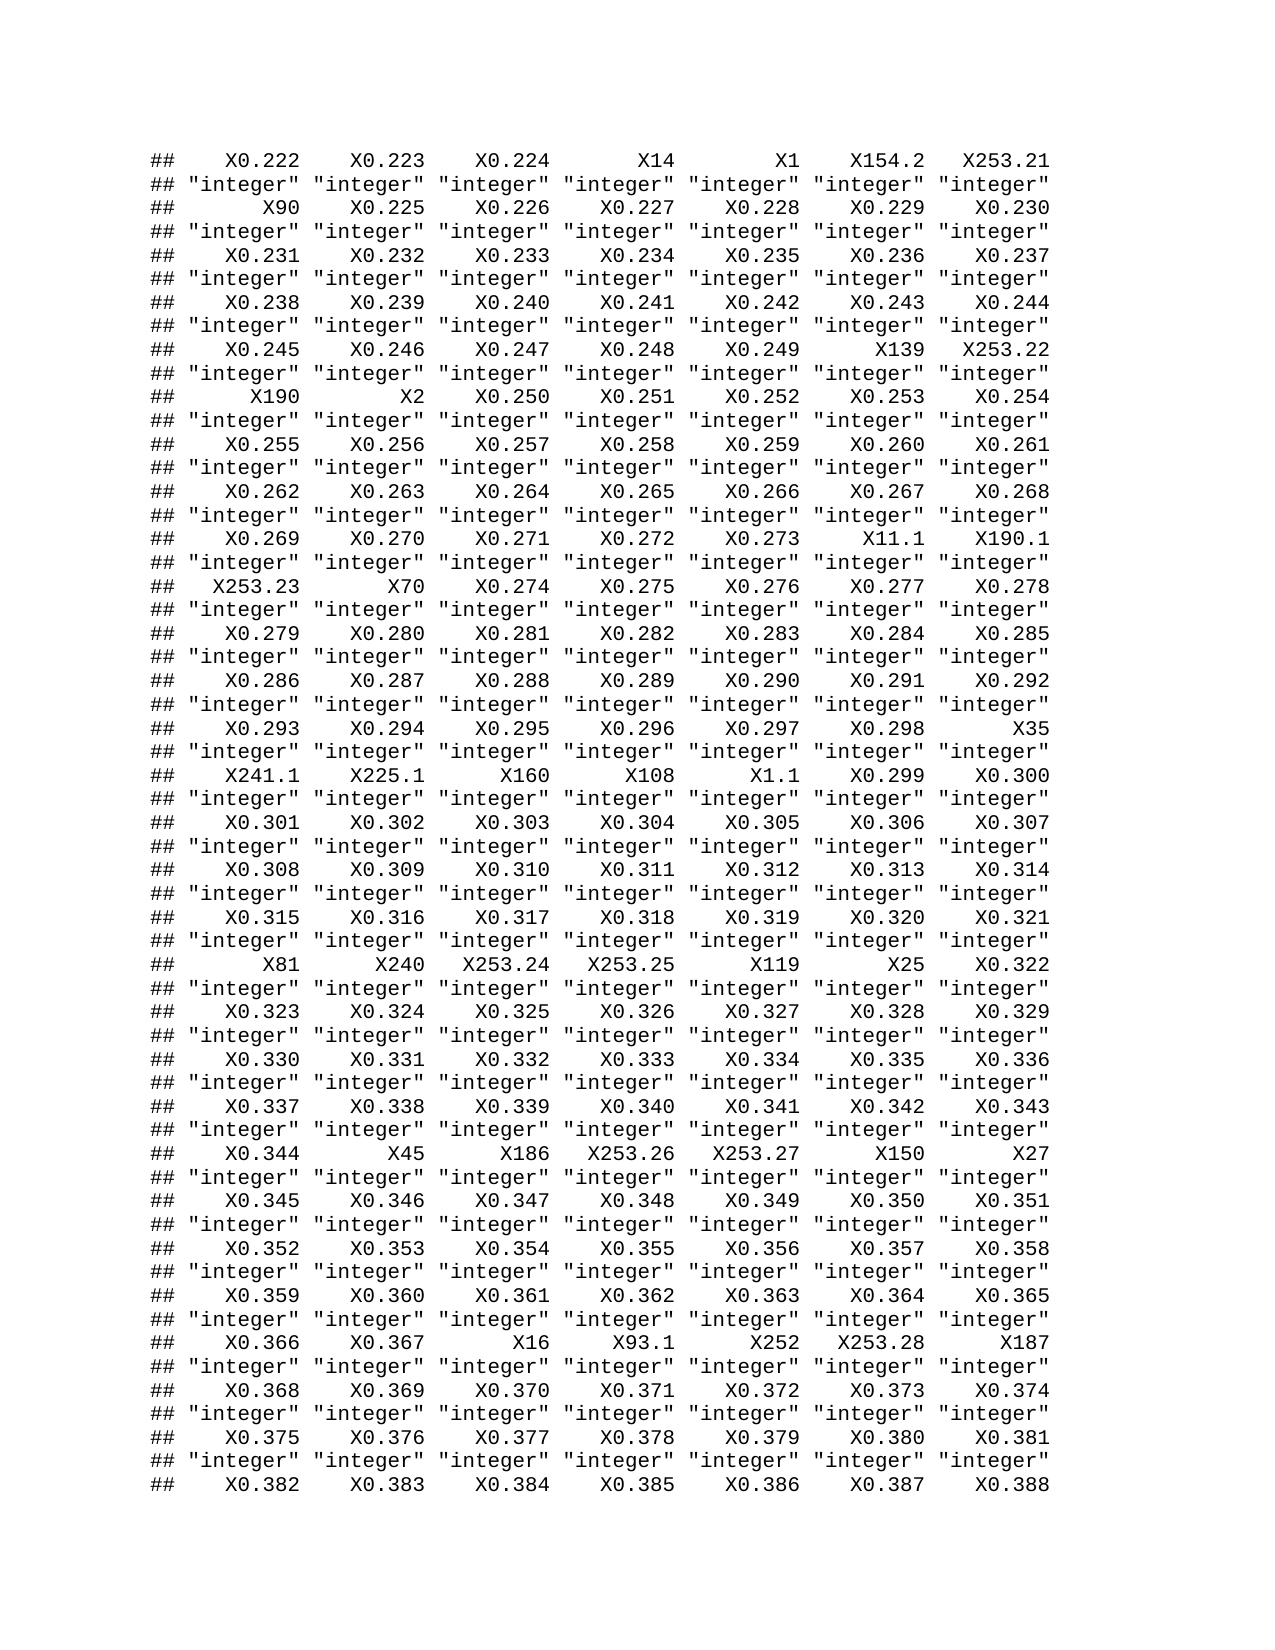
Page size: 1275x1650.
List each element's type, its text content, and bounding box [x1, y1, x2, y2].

text ## X0.359 X0.360 X0.361 X0.362 X0.363 X0.364 X0.365 [150, 1285, 1125, 1309]
text ## X0.337 X0.338 X0.339 X0.340 X0.341 X0.342 X0.343 [150, 1096, 1125, 1119]
text ## "integer" "integer" "integer" "integer" "integer" "integer" "integer" [150, 883, 1125, 907]
text ## X0.323 X0.324 X0.325 X0.326 X0.327 X0.328 X0.329 [150, 1001, 1125, 1025]
text ## X90 X0.225 X0.226 X0.227 X0.228 X0.229 X0.230 [150, 197, 1125, 221]
text ## "integer" "integer" "integer" "integer" "integer" "integer" "integer" [150, 1167, 1125, 1190]
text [150, 1451, 1125, 1474]
text ## "integer" "integer" "integer" "integer" "integer" "integer" "integer" [150, 1119, 1125, 1143]
text ## X0.352 X0.353 X0.354 X0.355 X0.356 X0.357 X0.358 [150, 1238, 1125, 1261]
text ## "integer" "integer" "integer" "integer" "integer" "integer" "integer" [150, 316, 1125, 339]
text ## "integer" "integer" "integer" "integer" "integer" "integer" "integer" [150, 1072, 1125, 1096]
text ## X81 X240 X253.24 X253.25 X119 X25 X0.322 [150, 954, 1125, 978]
text ## "integer" "integer" "integer" "integer" "integer" "integer" "integer" [150, 1214, 1125, 1238]
text ## X0.293 X0.294 X0.295 X0.296 X0.297 X0.298 X35 [150, 717, 1125, 741]
text ## "integer" "integer" "integer" "integer" "integer" "integer" "integer" [150, 647, 1125, 670]
text ## "integer" "integer" "integer" "integer" "integer" "integer" "integer" [150, 1261, 1125, 1285]
text ## "integer" "integer" "integer" "integer" "integer" "integer" "integer" [150, 694, 1125, 717]
text ## X0.368 X0.369 X0.370 X0.371 X0.372 X0.373 X0.374 [150, 1379, 1125, 1403]
text ## X0.279 X0.280 X0.281 X0.282 X0.283 X0.284 X0.285 [150, 623, 1125, 647]
text ## X0.301 X0.302 X0.303 X0.304 X0.305 X0.306 X0.307 [150, 812, 1125, 836]
text ## "integer" "integer" "integer" "integer" "integer" "integer" "integer" [150, 836, 1125, 859]
text ## X0.231 X0.232 X0.233 X0.234 X0.235 X0.236 X0.237 [150, 244, 1125, 268]
text ## X0.382 X0.383 X0.384 X0.385 X0.386 X0.387 X0.388 [150, 1474, 1125, 1498]
text ## X0.255 X0.256 X0.257 X0.258 X0.259 X0.260 X0.261 [150, 434, 1125, 457]
text ## X0.238 X0.239 X0.240 X0.241 X0.242 X0.243 X0.244 [150, 292, 1125, 316]
text ## "integer" "integer" "integer" "integer" "integer" "integer" "integer" [150, 788, 1125, 812]
text ## X0.330 X0.331 X0.332 X0.333 X0.334 X0.335 X0.336 [150, 1048, 1125, 1072]
text ## "integer" "integer" "integer" "integer" "integer" "integer" "integer" [150, 221, 1125, 244]
text ## "integer" "integer" "integer" "integer" "integer" "integer" "integer" [150, 552, 1125, 576]
text ## X190 X2 X0.250 X0.251 X0.252 X0.253 X0.254 [150, 386, 1125, 410]
text ## X253.23 X70 X0.274 X0.275 X0.276 X0.277 X0.278 [150, 576, 1125, 599]
text ## X0.269 X0.270 X0.271 X0.272 X0.273 X11.1 X190.1 [150, 528, 1125, 552]
text ## "integer" "integer" "integer" "integer" "integer" "integer" "integer" [150, 741, 1125, 765]
text ## X0.315 X0.316 X0.317 X0.318 X0.319 X0.320 X0.321 [150, 907, 1125, 930]
text ## X0.366 X0.367 X16 X93.1 X252 X253.28 X187 [150, 1332, 1125, 1356]
text ## "integer" "integer" "integer" "integer" "integer" "integer" "integer" [150, 930, 1125, 954]
text ## "integer" "integer" "integer" "integer" "integer" "integer" "integer" [150, 410, 1125, 434]
text ## X241.1 X225.1 X160 X108 X1.1 X0.299 X0.300 [150, 765, 1125, 788]
text ## "integer" "integer" "integer" "integer" "integer" "integer" "integer" [150, 1309, 1125, 1332]
text ## "integer" "integer" "integer" "integer" "integer" "integer" "integer" [150, 1025, 1125, 1048]
text ## "integer" "integer" "integer" "integer" "integer" "integer" "integer" [150, 505, 1125, 528]
text ## "integer" "integer" "integer" "integer" "integer" "integer" "integer" [150, 1403, 1125, 1427]
text ## "integer" "integer" "integer" "integer" "integer" "integer" "integer" [150, 978, 1125, 1001]
text ## X0.344 X45 X186 X253.26 X253.27 X150 X27 [150, 1143, 1125, 1167]
text ## "integer" "integer" "integer" "integer" "integer" "integer" "integer" [150, 268, 1125, 292]
text ## "integer" "integer" "integer" "integer" "integer" "integer" "integer" [150, 457, 1125, 481]
text ## X0.375 X0.376 X0.377 X0.378 X0.379 X0.380 X0.381 [150, 1427, 1125, 1451]
text ## "integer" "integer" "integer" "integer" "integer" "integer" "integer" [150, 1356, 1125, 1379]
text ## "integer" "integer" "integer" "integer" "integer" "integer" "integer" [150, 599, 1125, 623]
text ## X0.286 X0.287 X0.288 X0.289 X0.290 X0.291 X0.292 [150, 670, 1125, 694]
text ## X0.245 X0.246 X0.247 X0.248 X0.249 X139 X253.22 [150, 339, 1125, 363]
text ## X0.262 X0.263 X0.264 X0.265 X0.266 X0.267 X0.268 [150, 481, 1125, 505]
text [150, 174, 1125, 197]
text ## "integer" "integer" "integer" "integer" "integer" "integer" "integer" [150, 363, 1125, 386]
text ## X0.345 X0.346 X0.347 X0.348 X0.349 X0.350 X0.351 [150, 1190, 1125, 1214]
text ## X0.222 X0.223 X0.224 X14 X1 X154.2 X253.21 [150, 150, 1125, 174]
text ## X0.308 X0.309 X0.310 X0.311 X0.312 X0.313 X0.314 [150, 859, 1125, 883]
